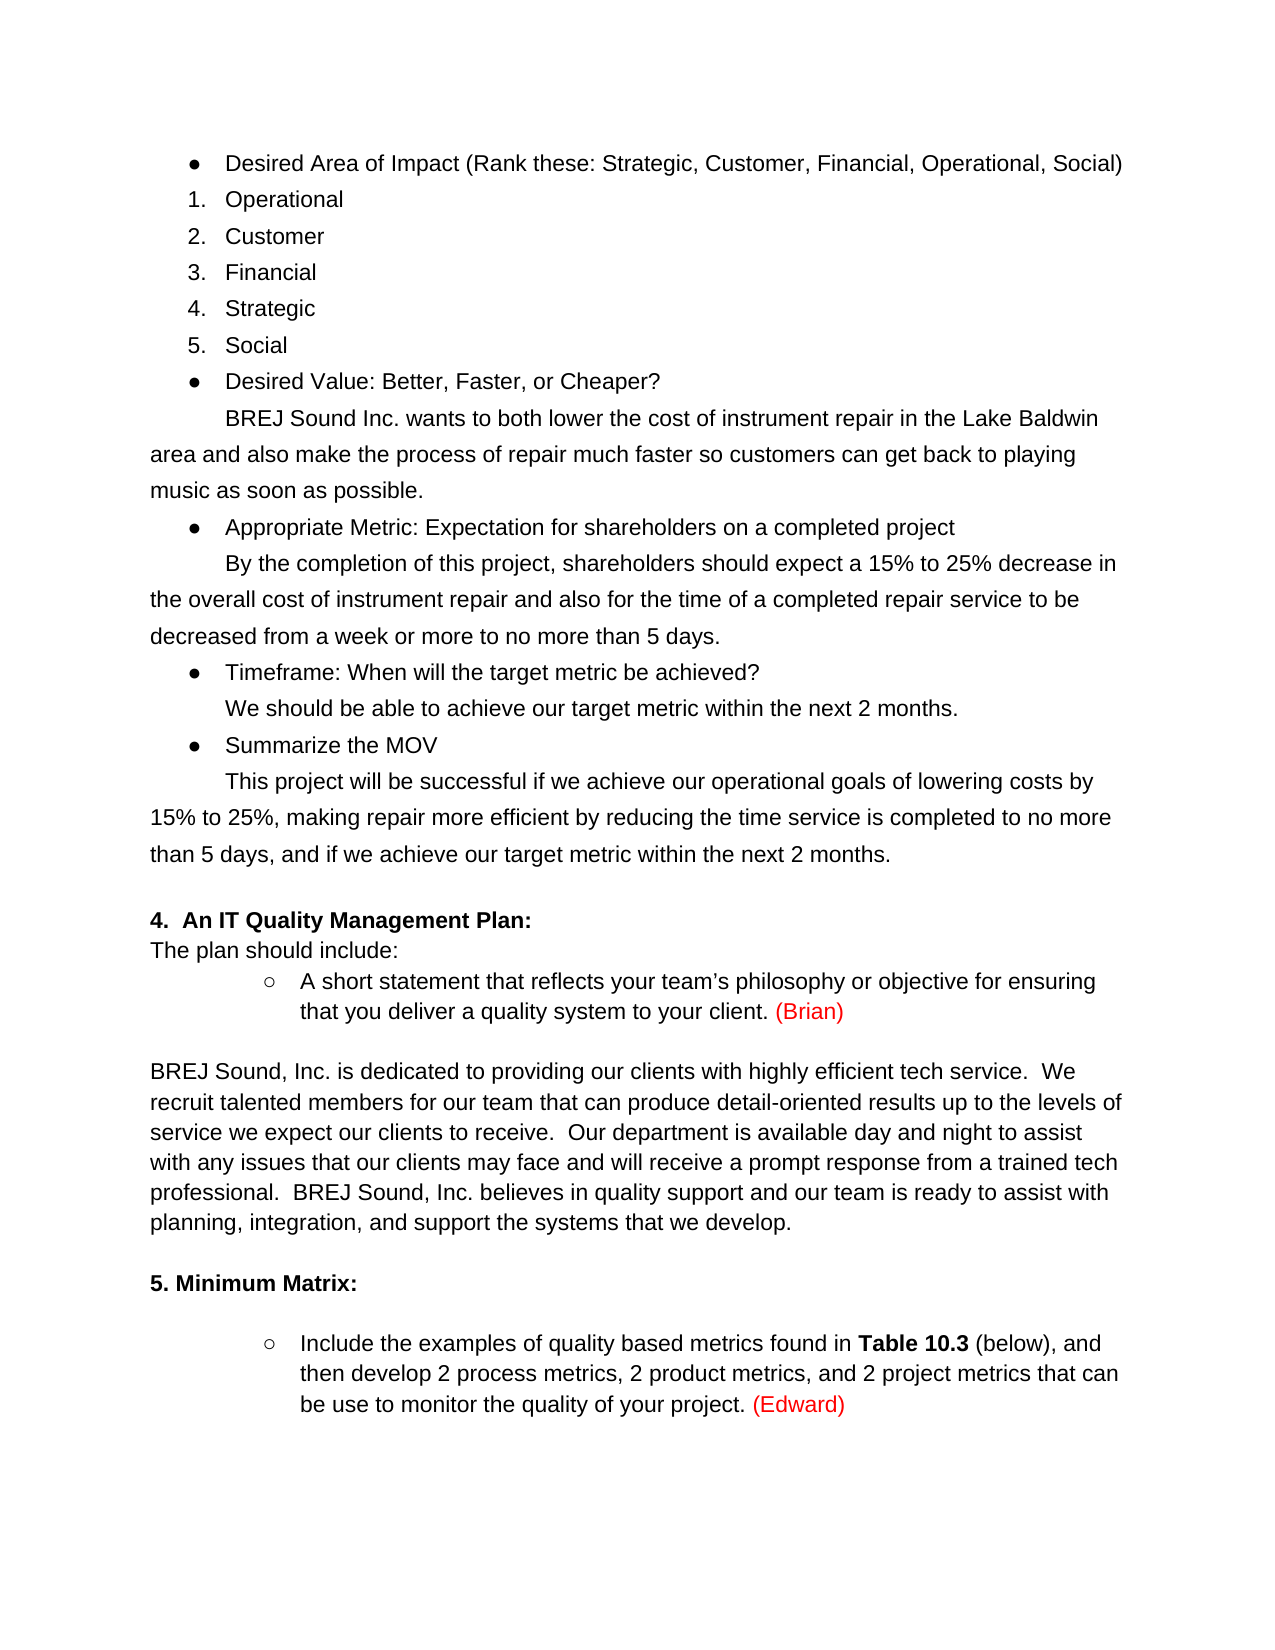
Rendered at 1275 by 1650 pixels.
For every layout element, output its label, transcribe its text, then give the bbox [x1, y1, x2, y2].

list Desired Value: Better, Faster, or Cheaper? [187, 368, 1125, 394]
list Social [187, 332, 1125, 358]
list Include the examples of quality based metrics found in Table 10.3 (below), and then develop 2 process metrics, 2 product metrics, and 2 project metrics that can be use to monitor the quality of your project. (Edward) [262, 1330, 1125, 1417]
list Desired Area of Impact (Rank these: Strategic, Customer, Financial, Operational, Social) [187, 150, 1125, 176]
text We should be able to achieve our target metric within the next 2 months. [150, 695, 1125, 722]
list Appropriate Metric: Expectation for shareholders on a completed project [187, 513, 1125, 540]
text BREJ Sound, Inc. is dedicated to providing our clients with highly efficient tech service. We recruit talented members for our team that can produce detail-oriented results up to the levels of service we expect our clients to receive. Our department is available day and night to assist with any issues that our clients may face and will receive a prompt response from a trained tech professional. BREJ Sound, Inc. believes in quality support and our team is ready to assist with planning, integration, and support the systems that we develop. [150, 1058, 1125, 1236]
list A short statement that reflects your team’s philosophy or objective for ensuring that you deliver a quality system to your client. (Brian) [262, 968, 1125, 1024]
list Summarize the MOV [187, 732, 1125, 758]
text The plan should include: [150, 937, 1125, 964]
text 4. An IT Quality Management Plan: [150, 907, 1125, 934]
list Operational [187, 186, 1125, 213]
text 5. Minimum Matrix: [150, 1270, 1125, 1296]
list Financial [187, 259, 1125, 285]
list Timeframe: When will the target metric be achieved? [187, 659, 1125, 685]
text By the completion of this project, shareholders should expect a 15% to 25% decrease in the overall cost of instrument repair and also for the time of a completed repair service to be decreased from a week or more to no more than 5 days. [150, 550, 1125, 649]
text BREJ Sound Inc. wants to both lower the cost of instrument repair in the Lake Baldwin area and also make the process of repair much faster so customers can get back to playing music as soon as possible. [150, 404, 1125, 503]
list Customer [187, 223, 1125, 249]
list Strategic [187, 295, 1125, 322]
text This project will be successful if we achieve our operational goals of lowering costs by 15% to 25%, making repair more efficient by reducing the time service is completed to no more than 5 days, and if we achieve our target metric within the next 2 months. [150, 768, 1125, 867]
